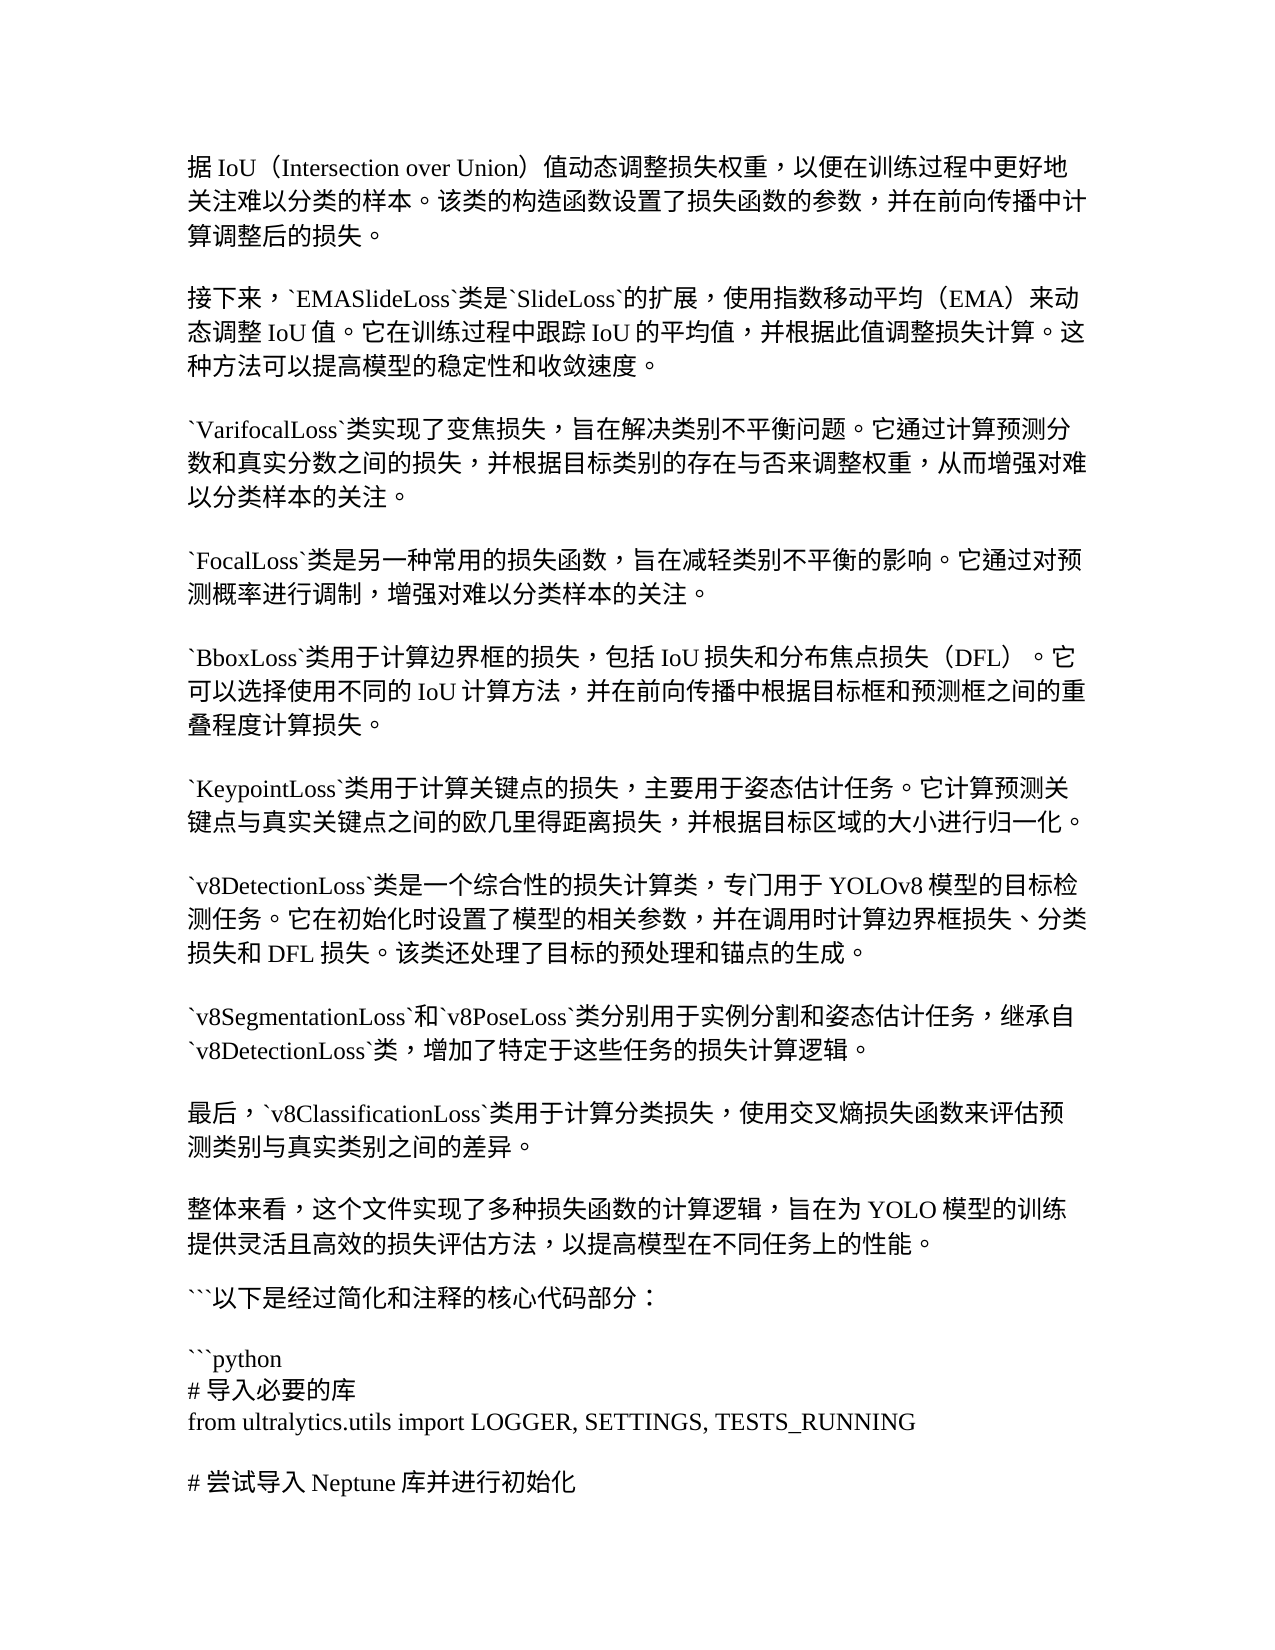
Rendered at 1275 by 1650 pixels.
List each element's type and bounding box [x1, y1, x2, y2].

text [187, 150, 1087, 1260]
text [187, 1281, 1087, 1498]
